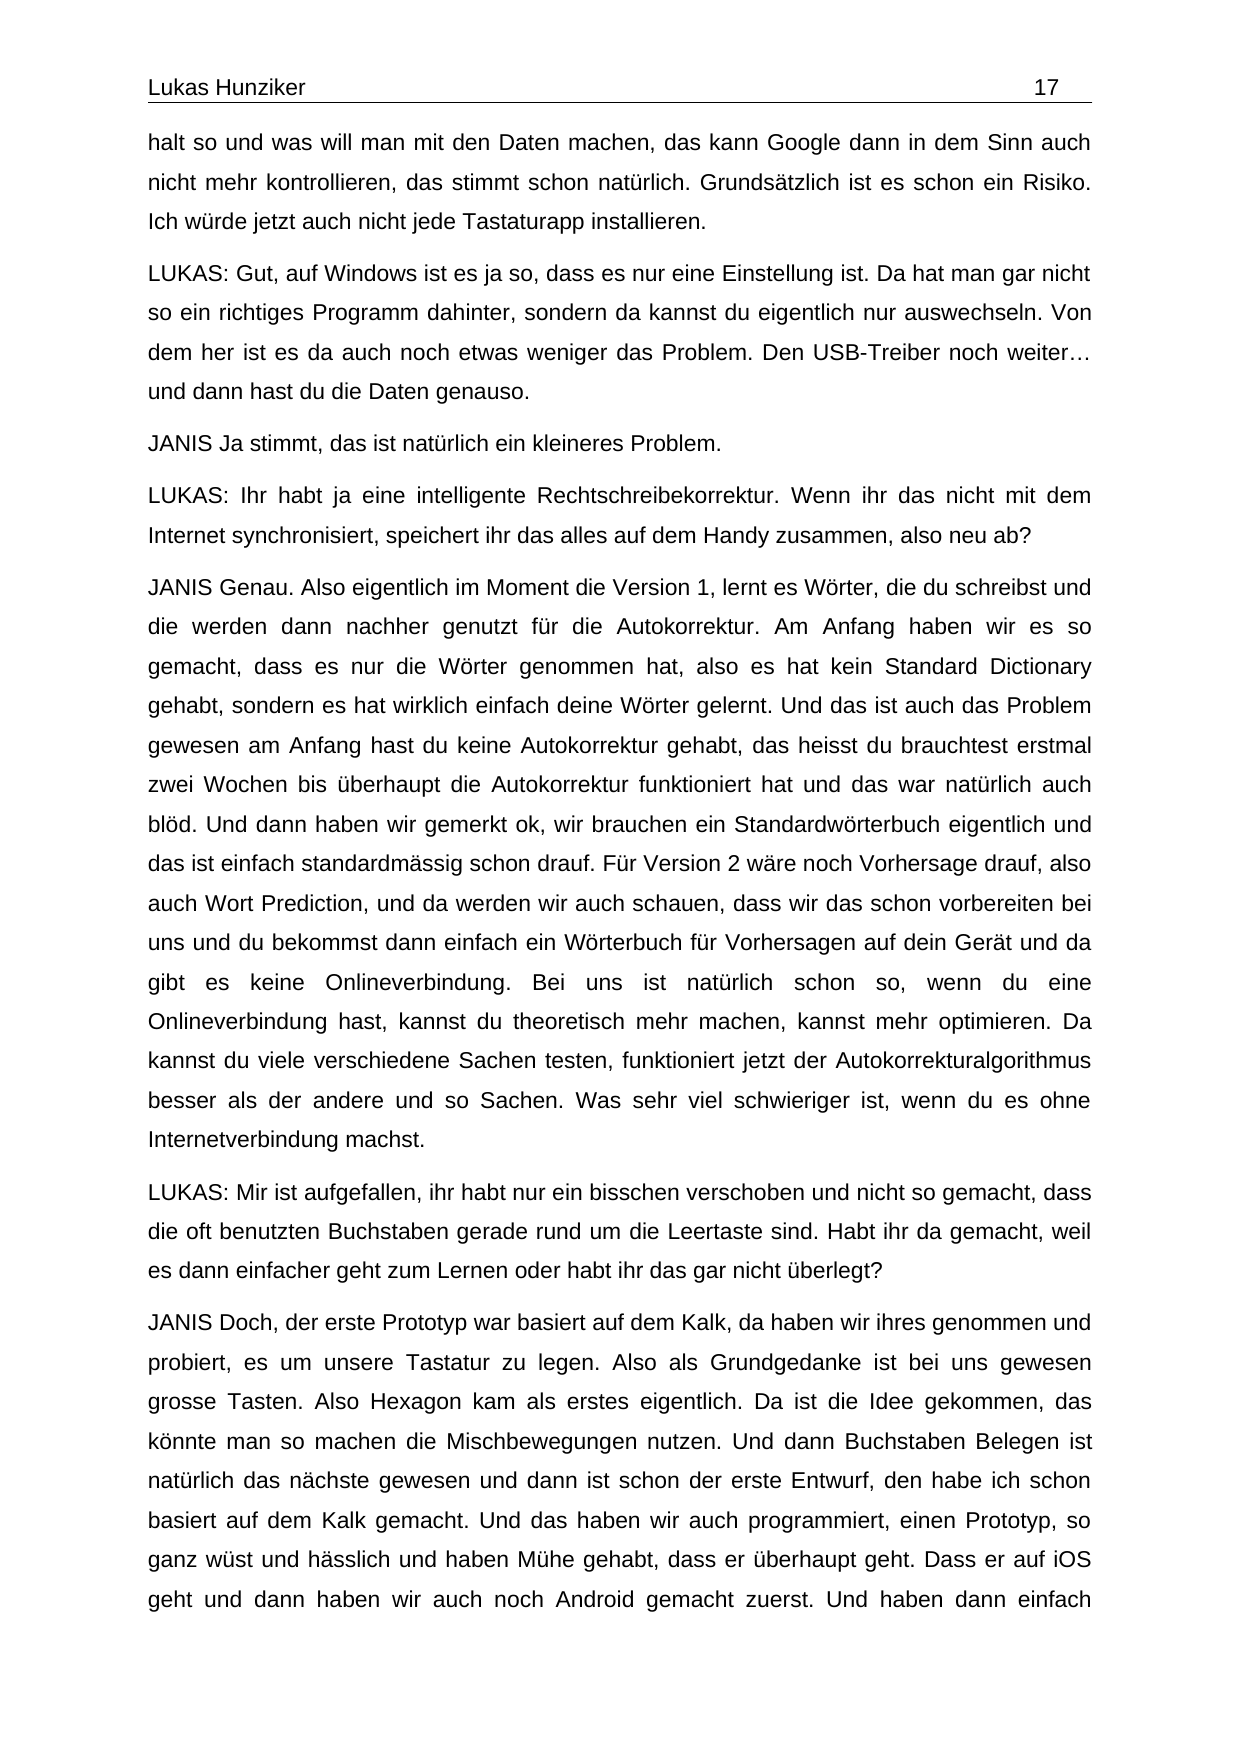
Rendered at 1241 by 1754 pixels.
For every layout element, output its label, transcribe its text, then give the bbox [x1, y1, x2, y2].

text LUKAS: Gut, auf Windows ist es ja so, dass es nur eine Einstellung ist. Da hat man gar nicht so ein richtiges Programm dahinter, sondern da kannst du eigentlich nur auswechseln. Von dem her ist es da auch noch etwas weniger das Problem. Den USB-Treiber noch weiter… und dann hast du die Daten genauso. [148, 260, 1092, 405]
text LUKAS: Ihr habt ja eine intelligente Rechtschreibekorrektur. Wenn ihr das nicht mit dem Internet synchronisiert, speichert ihr das alles auf dem Handy zusammen, also neu ab? [148, 482, 1092, 548]
text LUKAS: Mir ist aufgefallen, ihr habt nur ein bisschen verschoben und nicht so gemacht, dass die oft benutzten Buchstaben gerade rund um die Leertaste sind. Habt ihr da gemacht, weil es dann einfacher geht zum Lernen oder habt ihr das gar nicht überlegt? [148, 1178, 1092, 1284]
text JANIS Genau. Also eigentlich im Moment die Version 1, lernt es Wörter, die du schreibst und die werden dann nachher genutzt für die Autokorrektur. Am Anfang haben wir es so gemacht, dass es nur die Wörter genommen hat, also es hat kein Standard Dictionary gehabt, sondern es hat wirklich einfach deine Wörter gelernt. Und das ist auch das Problem gewesen am Anfang hast du keine Autokorrektur gehabt, das heisst du brauchtest erstmal zwei Wochen bis überhaupt die Autokorrektur funktioniert hat und das war natürlich auch blöd. Und dann haben wir gemerkt ok, wir brauchen ein Standardwörterbuch eigentlich und das ist einfach standardmässig schon drauf. Für Version 2 wäre noch Vorhersage drauf, also auch Wort Prediction, und da werden wir auch schauen, dass wir das schon vorbereiten bei uns und du bekommst dann einfach ein Wörterbuch für Vorhersagen auf dein Gerät und da gibt es keine Onlineverbindung. Bei uns ist natürlich schon so, wenn du eine Onlineverbindung hast, kannst du theoretisch mehr machen, kannst mehr optimieren. Da kannst du viele verschiedene Sachen testen, funktioniert jetzt der Autokorrekturalgorithmus besser als der andere und so Sachen. Was sehr viel schwieriger ist, wenn du es ohne Internetverbindung machst. [148, 574, 1092, 1153]
text JANIS Ja stimmt, das ist natürlich ein kleineres Problem. [148, 430, 1092, 457]
